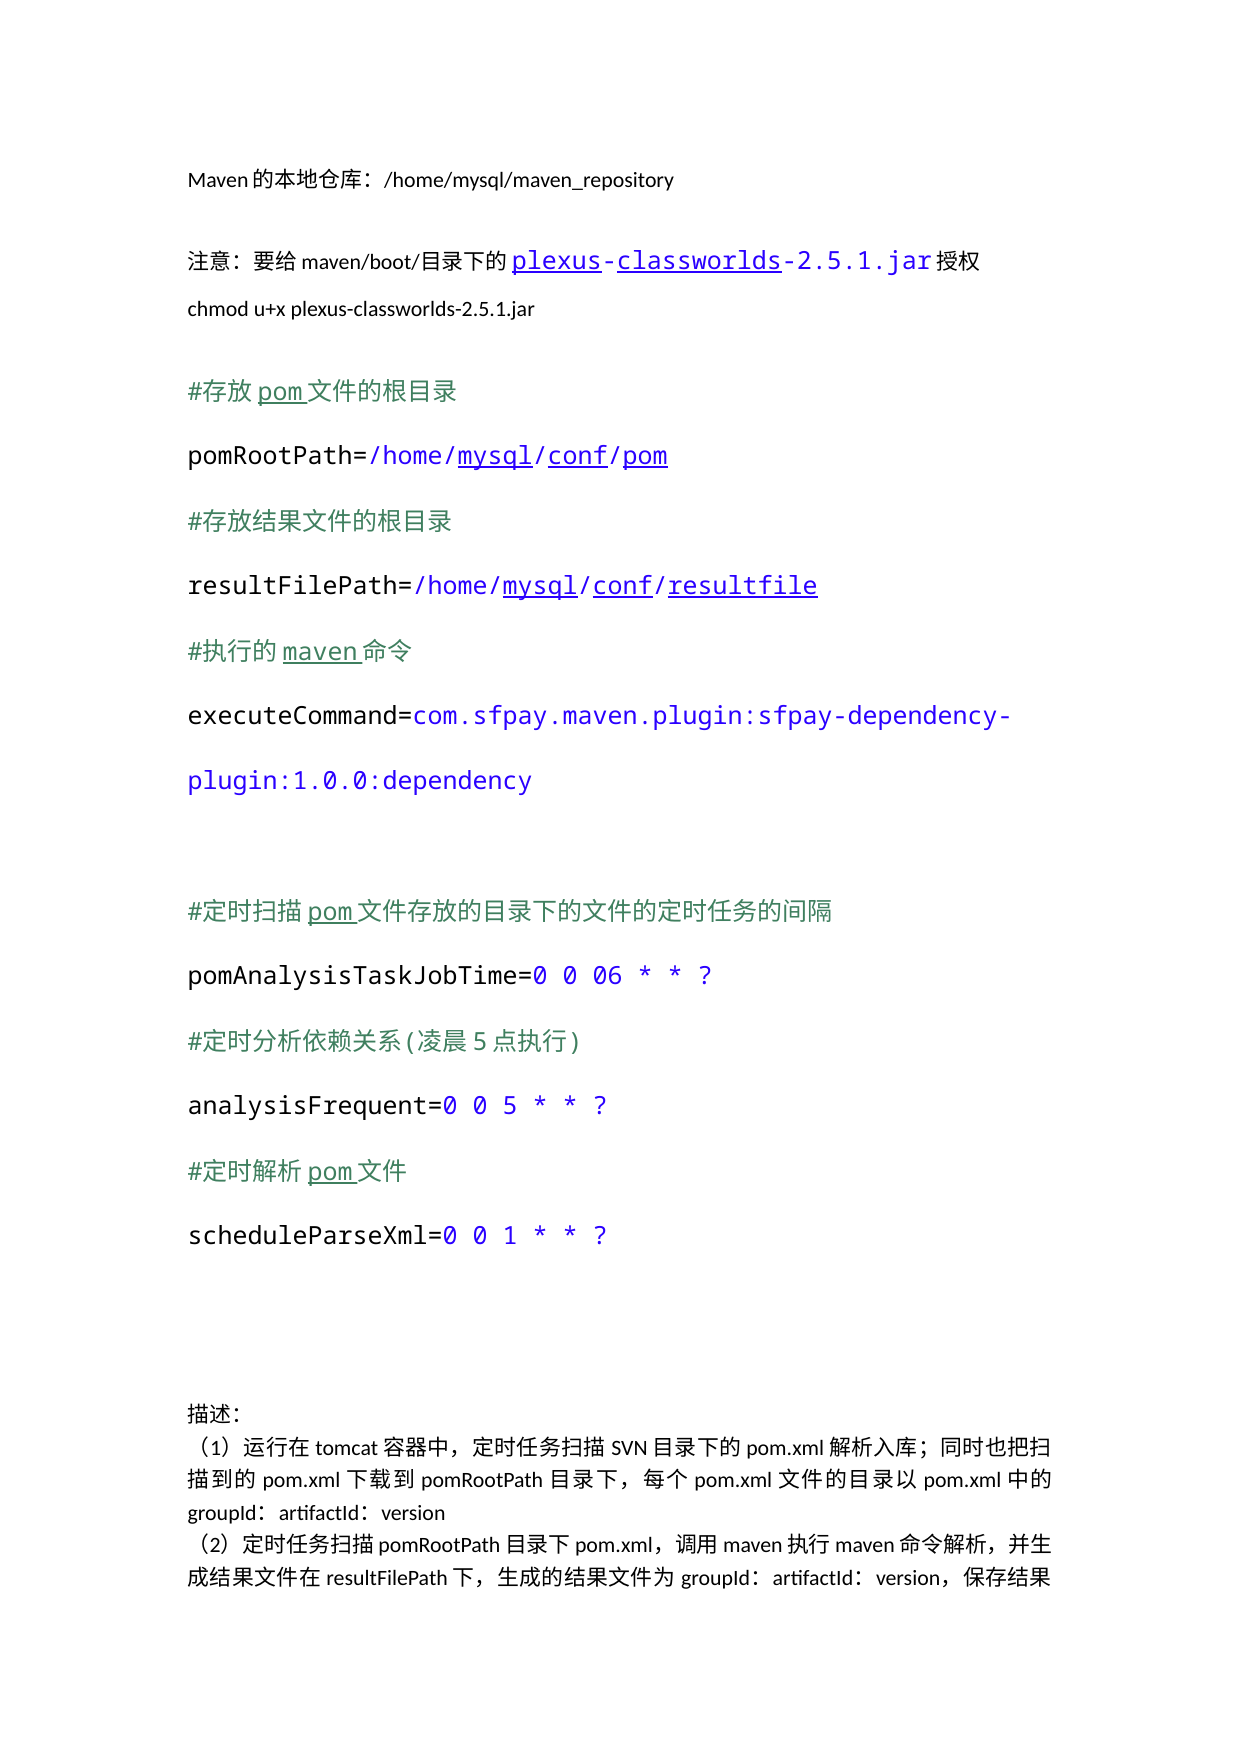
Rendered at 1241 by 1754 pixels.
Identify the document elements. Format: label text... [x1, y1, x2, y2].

text 注意：要给maven/boot/目录下的plexus-classworlds-2.5.1.jar授权 [187, 227, 1053, 292]
text #存放结果文件的根目录 [187, 487, 1053, 552]
text chmod u+x plexus-classworlds-2.5.1.jar [187, 292, 1053, 324]
text #存放pom文件的根目录 [187, 357, 1053, 422]
text analysisFrequent=0 0 5 * * ? [187, 1072, 1053, 1137]
text pomAnalysisTaskJobTime=0 0 06 * * ? [187, 942, 1053, 1007]
text scheduleParseXml=0 0 1 * * ? [187, 1202, 1053, 1267]
text pomRootPath=/home/mysql/conf/pom [187, 422, 1053, 487]
text #定时解析pom文件 [187, 1137, 1053, 1202]
text #定时分析依赖关系(凌晨5点执行) [187, 1007, 1053, 1072]
text executeCommand=com.sfpay.maven.plugin:sfpay-dependency-plugin:1.0.0:dependency [187, 682, 1053, 812]
text #执行的maven命令 [187, 617, 1053, 682]
text 描述： [187, 1397, 1053, 1429]
text resultFilePath=/home/mysql/conf/resultfile [187, 552, 1053, 617]
text Maven的本地仓库：/home/mysql/maven_repository [187, 162, 1053, 194]
text （1）运行在tomcat容器中，定时任务扫描SVN目录下的pom.xml解析入库；同时也把扫描到的pom.xml下载到pomRootPath目录下，每个pom.xml文件的目录以pom.xml中的groupId：artifactId：version [187, 1429, 1053, 1527]
text #定时扫描pom文件存放的目录下的文件的定时任务的间隔 [187, 877, 1053, 942]
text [187, 1527, 1053, 1592]
